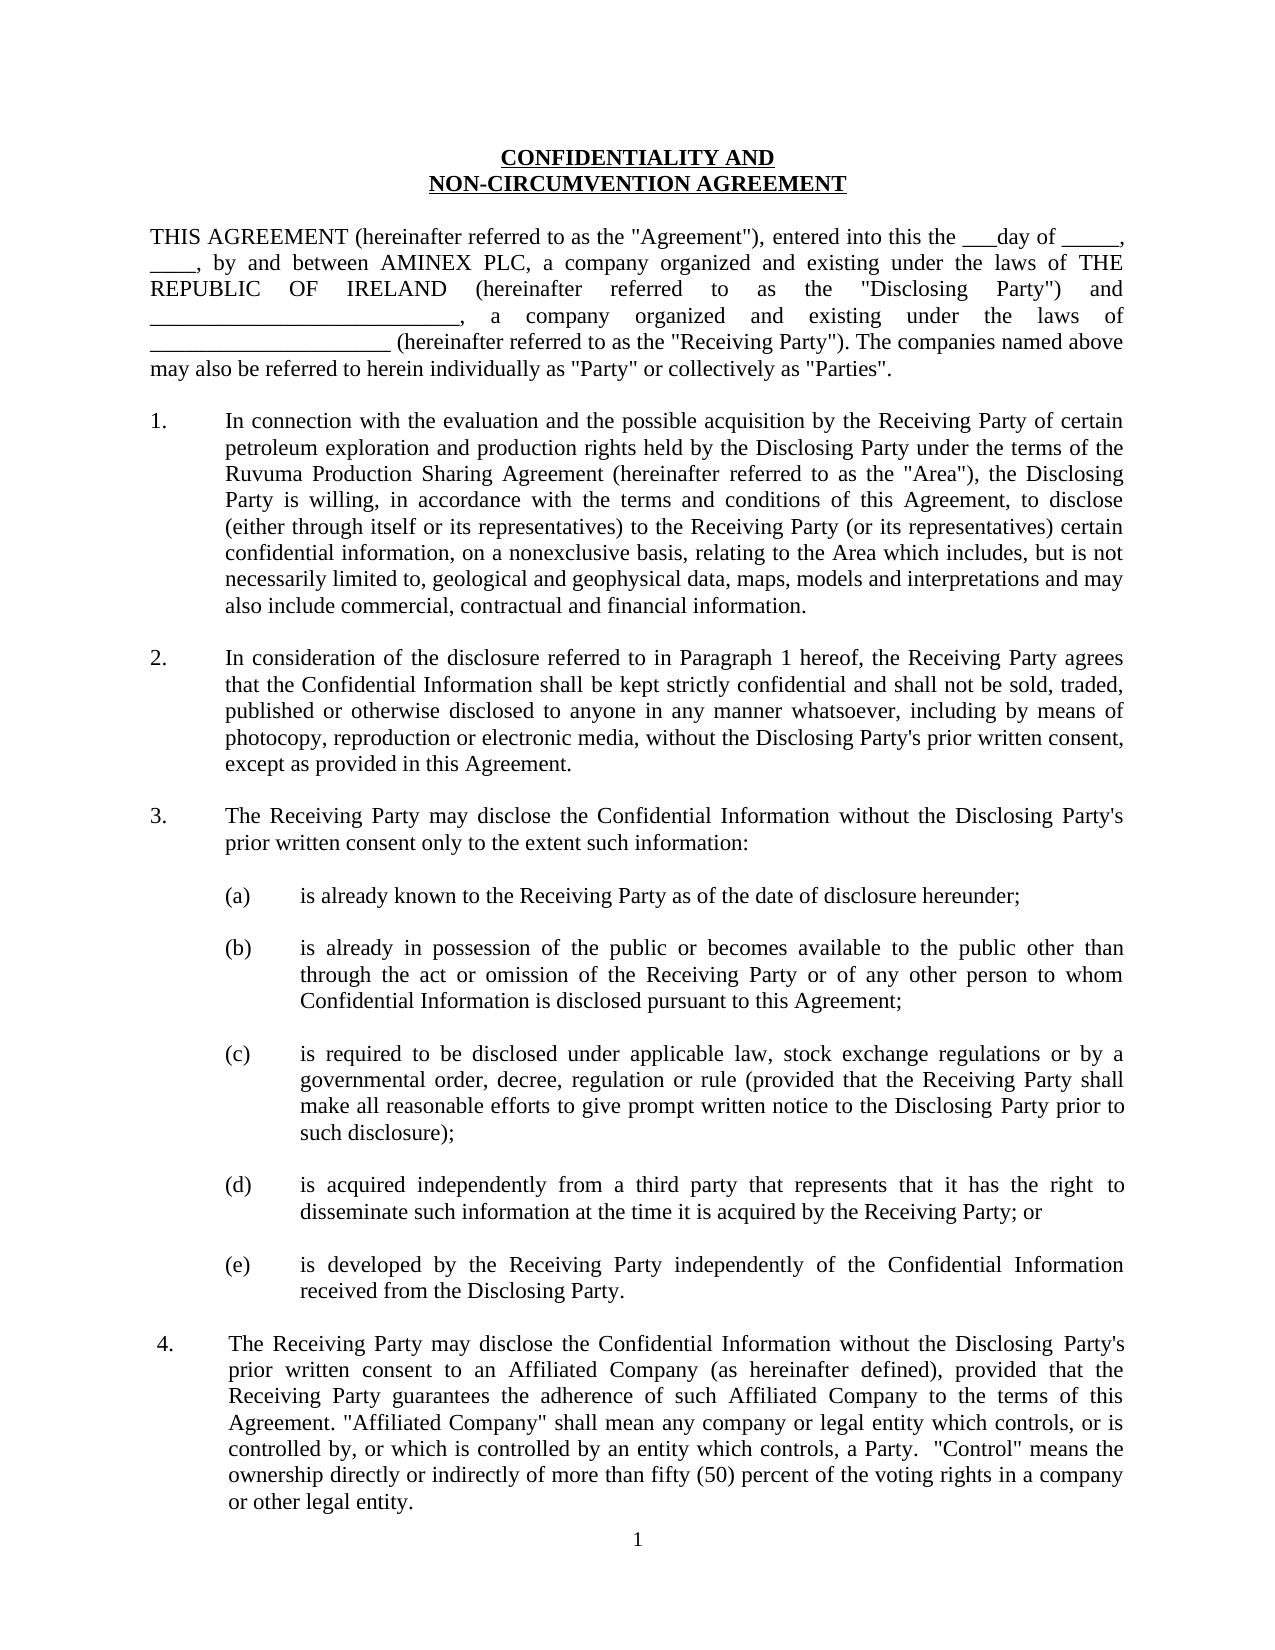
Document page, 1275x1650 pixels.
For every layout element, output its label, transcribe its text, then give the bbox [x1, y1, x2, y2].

text (c) is required to be disclosed under applicable law, stock exchange regulations or by a governmental order, decree, regulation or rule (provided that the Receiving Party shall make all reasonable efforts to give prompt written notice to the Disclosing Party prior to such disclosure); [150, 1040, 1125, 1145]
text THIS AGREEMENT (hereinafter referred to as the "Agreement"), entered into this the ___day of _____, ____, by and between AMINEX PLC, a company organized and existing under the laws of THE REPUBLIC OF IRELAND (hereinafter referred to as the "Disclosing Party") and ___________________________, a company organized and existing under the laws of _____________________ (hereinafter referred to as the "Receiving Party"). The companies named above may also be referred to herein individually as "Party" or collectively as "Parties". [150, 223, 1125, 381]
text (b) is already in possession of the public or becomes available to the public other than through the act or omission of the Receiving Party or of any other person to whom Confidential Information is disclosed pursuant to this Agreement; [150, 934, 1125, 1013]
text (a) is already known to the Receiving Party as of the date of disclosure hereunder; [150, 882, 1125, 908]
text 3. The Receiving Party may disclose the Confidential Information without the Disclosing Party's prior written consent only to the extent such information: [150, 803, 1125, 855]
text (d) is acquired independently from a third party that represents that it has the right to disseminate such information at the time it is acquired by the Receiving Party; or [150, 1172, 1125, 1224]
text 4. The Receiving Party may disclose the Confidential Information without the Disclosing Party's prior written consent to an Affiliated Company (as hereinafter defined), provided that the Receiving Party guarantees the adherence of such Affiliated Company to the terms of this Agreement. "Affiliated Company" shall mean any company or legal entity which controls, or is controlled by, or which is controlled by an entity which controls, a Party. "Control" means the ownership directly or indirectly of more than fifty (50) percent of the voting rights in a company or other legal entity. [157, 1330, 1125, 1514]
text 2. In consideration of the disclosure referred to in Paragraph 1 hereof, the Receiving Party agrees that the Confidential Information shall be kept strictly confidential and shall not be sold, traded, published or otherwise disclosed to anyone in any manner whatsoever, including by means of photocopy, reproduction or electronic media, without the Disclosing Party's prior written consent, except as provided in this Agreement. [150, 644, 1125, 776]
text NON-CIRCUMVENTION AGREEMENT [150, 170, 1125, 196]
text 1. In connection with the evaluation and the possible acquisition by the Receiving Party of certain petroleum exploration and production rights held by the Disclosing Party under the terms of the Ruvuma Production Sharing Agreement (hereinafter referred to as the "Area"), the Disclosing Party is willing, in accordance with the terms and conditions of this Agreement, to disclose (either through itself or its representatives) to the Receiving Party (or its representatives) certain confidential information, on a nonexclusive basis, relating to the Area which includes, but is not necessarily limited to, geological and geophysical data, maps, models and interpretations and may also include commercial, contractual and financial information. [150, 407, 1125, 618]
text CONFIDENTIALITY AND [150, 144, 1125, 170]
text (e) is developed by the Receiving Party independently of the Confidential Information received from the Disclosing Party. [150, 1251, 1125, 1303]
